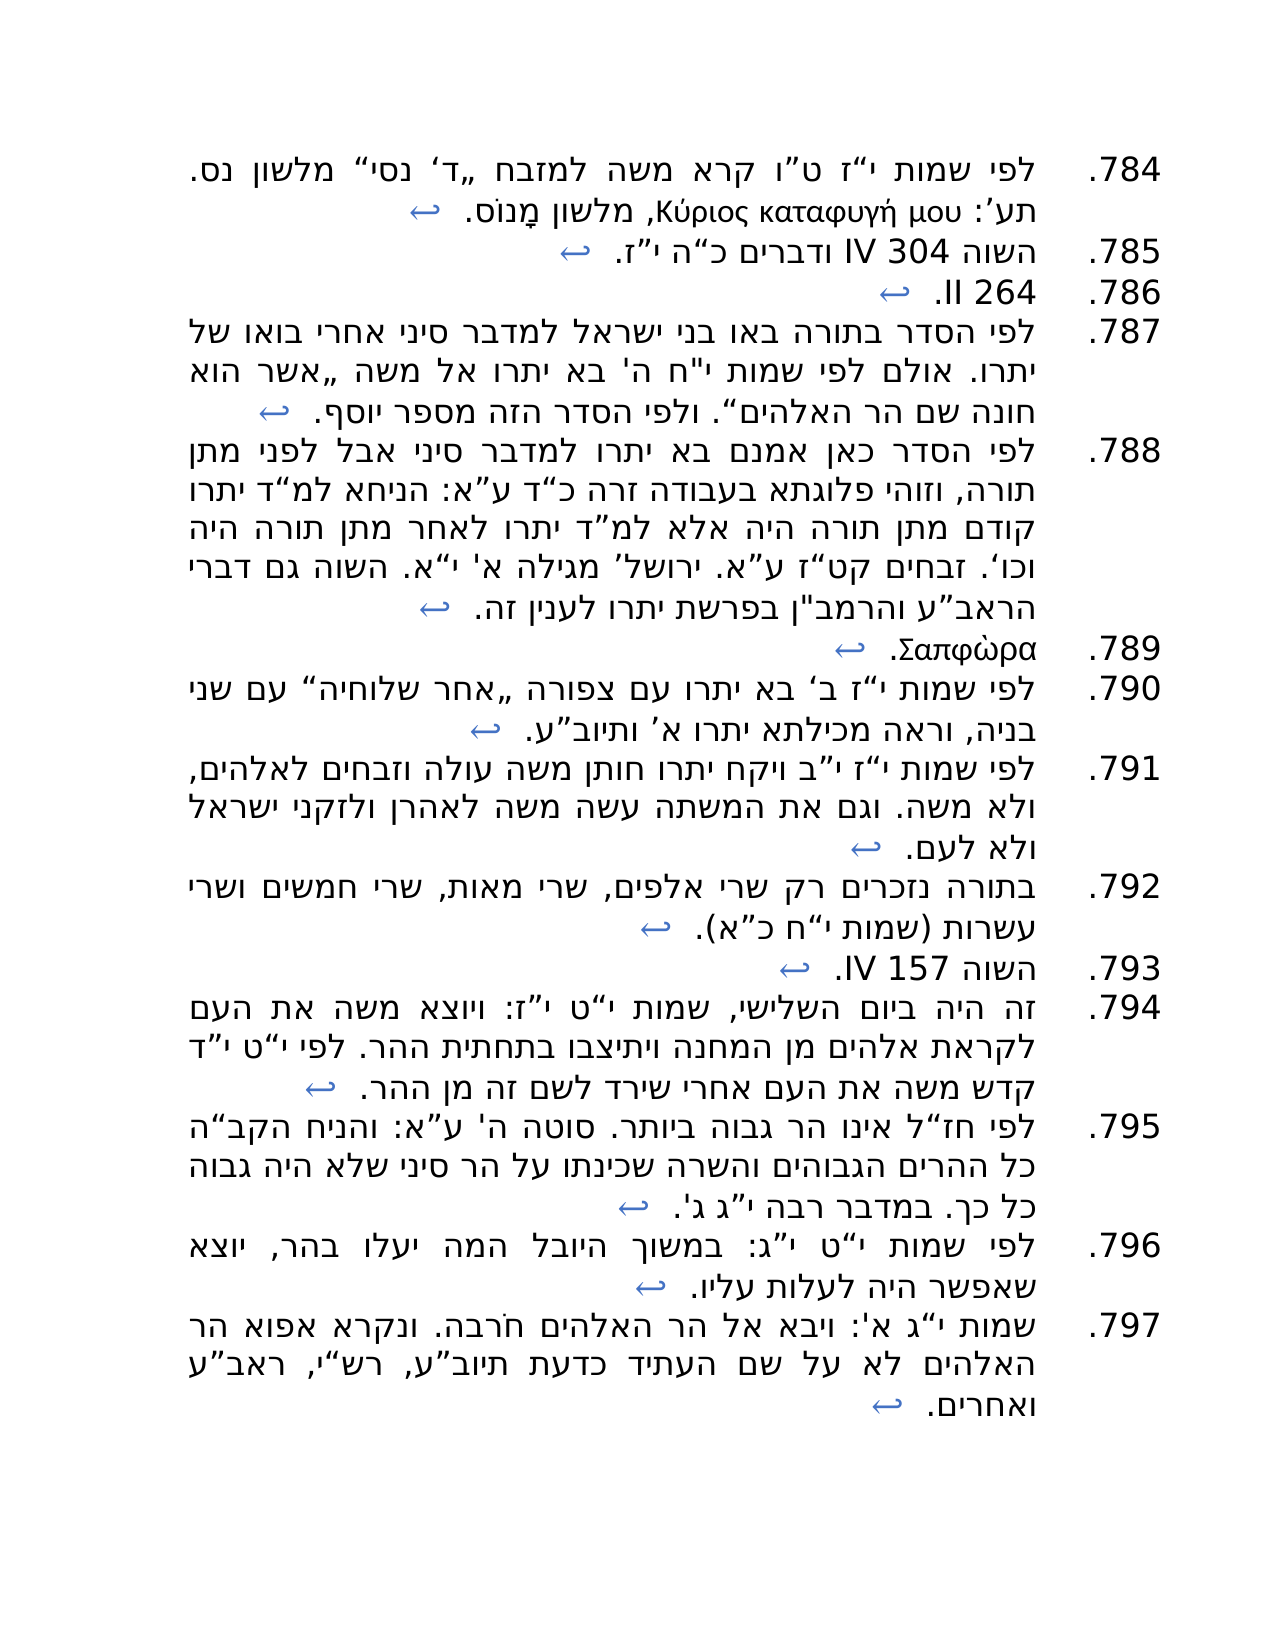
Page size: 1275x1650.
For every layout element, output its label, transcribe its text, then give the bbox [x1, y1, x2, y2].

list לפי שמות י“ז ב‘ בא יתרו עם צפורה „אחר שלוחיה“ עם שני בניה, וראה מכילתא יתרו א’ ותיוב”ע. ↩ [187, 669, 1087, 749]
list בתורה נזכרים רק שרי אלפים, שרי מאות, שרי חמשים ושרי עשרות (שמות י“ח כ”א). ↩ [187, 868, 1087, 948]
list II 264. ↩ [187, 271, 1087, 312]
list לפי חז“ל אינו הר גבוה ביותר. סוטה ה' ע”א: והניח הקב“ה כל ההרים הגבוהים והשרה שכינתו על הר סיני שלא היה גבוה כל כך. במדבר רבה י”ג ג'. ↩ [187, 1107, 1087, 1226]
list לפי שמות י“ט י”ג: במשוך היובל המה יעלו בהר, יוצא שאפשר היה לעלות עליו. ↩ [187, 1226, 1087, 1306]
list השוה IV 304 ודברים כ“ה י”ז. ↩ [187, 230, 1087, 271]
list לפי הסדר כאן אמנם בא יתרו למדבר סיני אבל לפני מתן תורה, וזוהי פלוגתא בעבודה זרה כ“ד ע”א: הניחא למ“ד יתרו קודם מתן תורה היה אלא למ”ד יתרו לאחר מתן תורה היה וכו‘. זבחים קט“ז ע”א. ירושל’ מגילה א' י“א. השוה גם דברי הראב”ע והרמב"ן בפרשת יתרו לענין זה. ↩ [187, 431, 1087, 628]
list לפי שמות י“ז ט”ו קרא משה למזבח „ד‘ נסי“ מלשון נס. תע’: Κύριος καταφυγή μου, מלשון מָנוֹס. ↩ [187, 150, 1087, 230]
list שמות י“ג א': ויבא אל הר האלהים חֹרבה. ונקרא אפוא הר האלהים לא על שם העתיד כדעת תיוב”ע, רש“י, ראב”ע ואחרים. ↩ [187, 1306, 1087, 1425]
list לפי הסדר בתורה באו בני ישראל למדבר סיני אחרי בואו של יתרו. אולם לפי שמות י"ח ה' בא יתרו אל משה „אשר הוא חונה שם הר האלהים“. ולפי הסדר הזה מספר יוסף. ↩ [187, 312, 1087, 431]
list לפי שמות י“ז י”ב ויקח יתרו חותן משה עולה וזבחים לאלהים, ולא משה. וגם את המשתה עשה משה לאהרן ולזקני ישראל ולא לעם. ↩ [187, 749, 1087, 868]
list זה היה ביום השלישי, שמות י“ט י”ז: ויוצא משה את העם לקראת אלהים מן המחנה ויתיצבו בתחתית ההר. לפי י“ט י”ד קדש משה את העם אחרי שירד לשם זה מן ההר. ↩ [187, 989, 1087, 1107]
list השוה IV 157. ↩ [187, 948, 1087, 989]
list Σαπφὼρα. ↩ [187, 628, 1087, 669]
